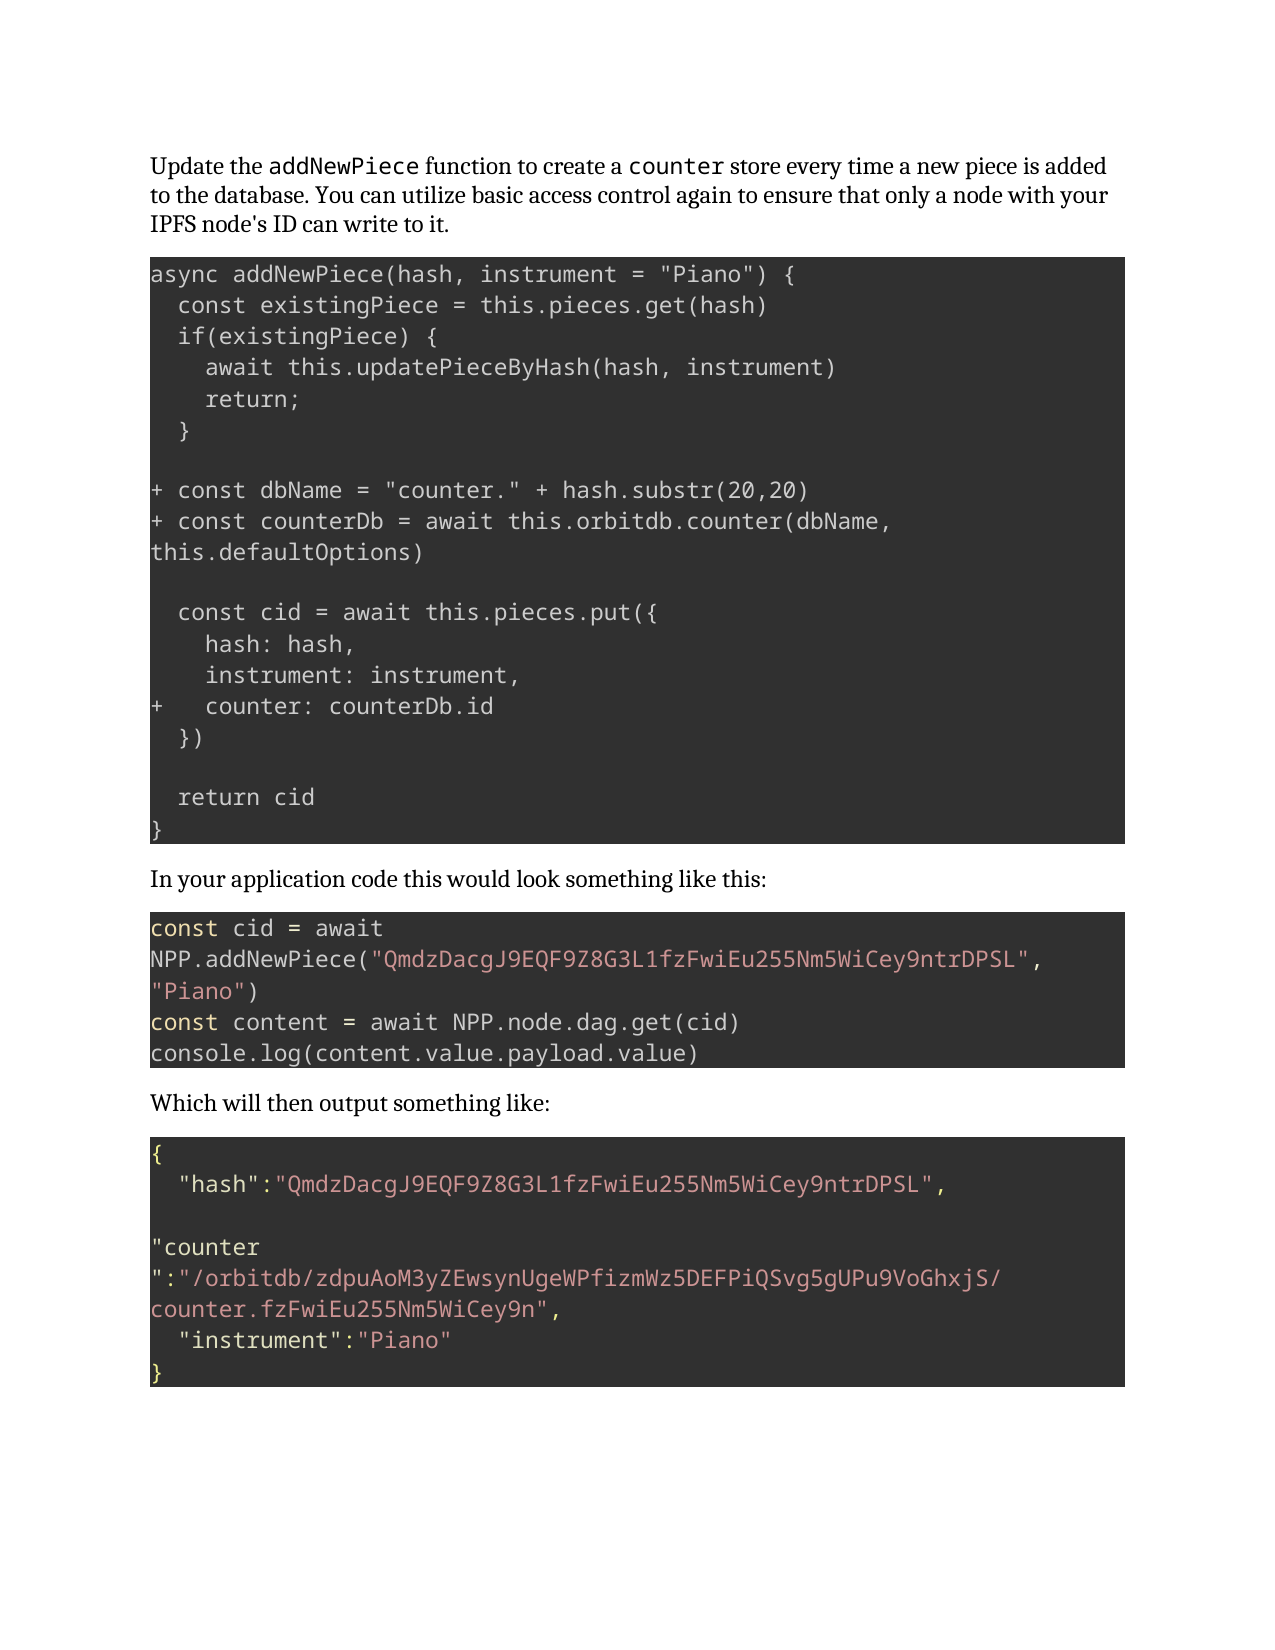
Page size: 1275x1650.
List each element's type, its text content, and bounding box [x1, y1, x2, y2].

text In your application code this would look something like this: [150, 864, 1125, 893]
text Which will then output something like: [150, 1089, 1125, 1118]
text const cid = await NPP.addNewPiece("QmdzDacgJ9EQF9Z8G3L1fzFwiEu255Nm5WiCey9ntrDPSL", "Piano") const content = await NPP.node.dag.get(cid) console.log(content.value.payload.value) [150, 912, 1125, 1068]
text Update the addNewPiece function to create a counter store every time a new piece is added to the database. You can utilize basic access control again to ensure that only a node with your IPFS node's ID can write to it. [150, 150, 1125, 239]
text async addNewPiece(hash, instrument = "Piano") { const existingPiece = this.pieces.get(hash) if(existingPiece) { await this.updatePieceByHash(hash, instrument) return; } + const dbName = "counter." + hash.substr(20,20) + const counterDb = await this.orbitdb.counter(dbName, this.defaultOptions) const cid = await this.pieces.put({ hash: hash, instrument: instrument, + counter: counterDb.id }) return cid } [150, 257, 1125, 844]
text { "hash":"QmdzDacgJ9EQF9Z8G3L1fzFwiEu255Nm5WiCey9ntrDPSL", "counter":"/orbitdb/zdpuAoM3yZEwsynUgeWPfizmWz5DEFPiQSvg5gUPu9VoGhxjS/counter.fzFwiEu255Nm5WiCey9n", "instrument":"Piano" } [150, 1137, 1125, 1387]
